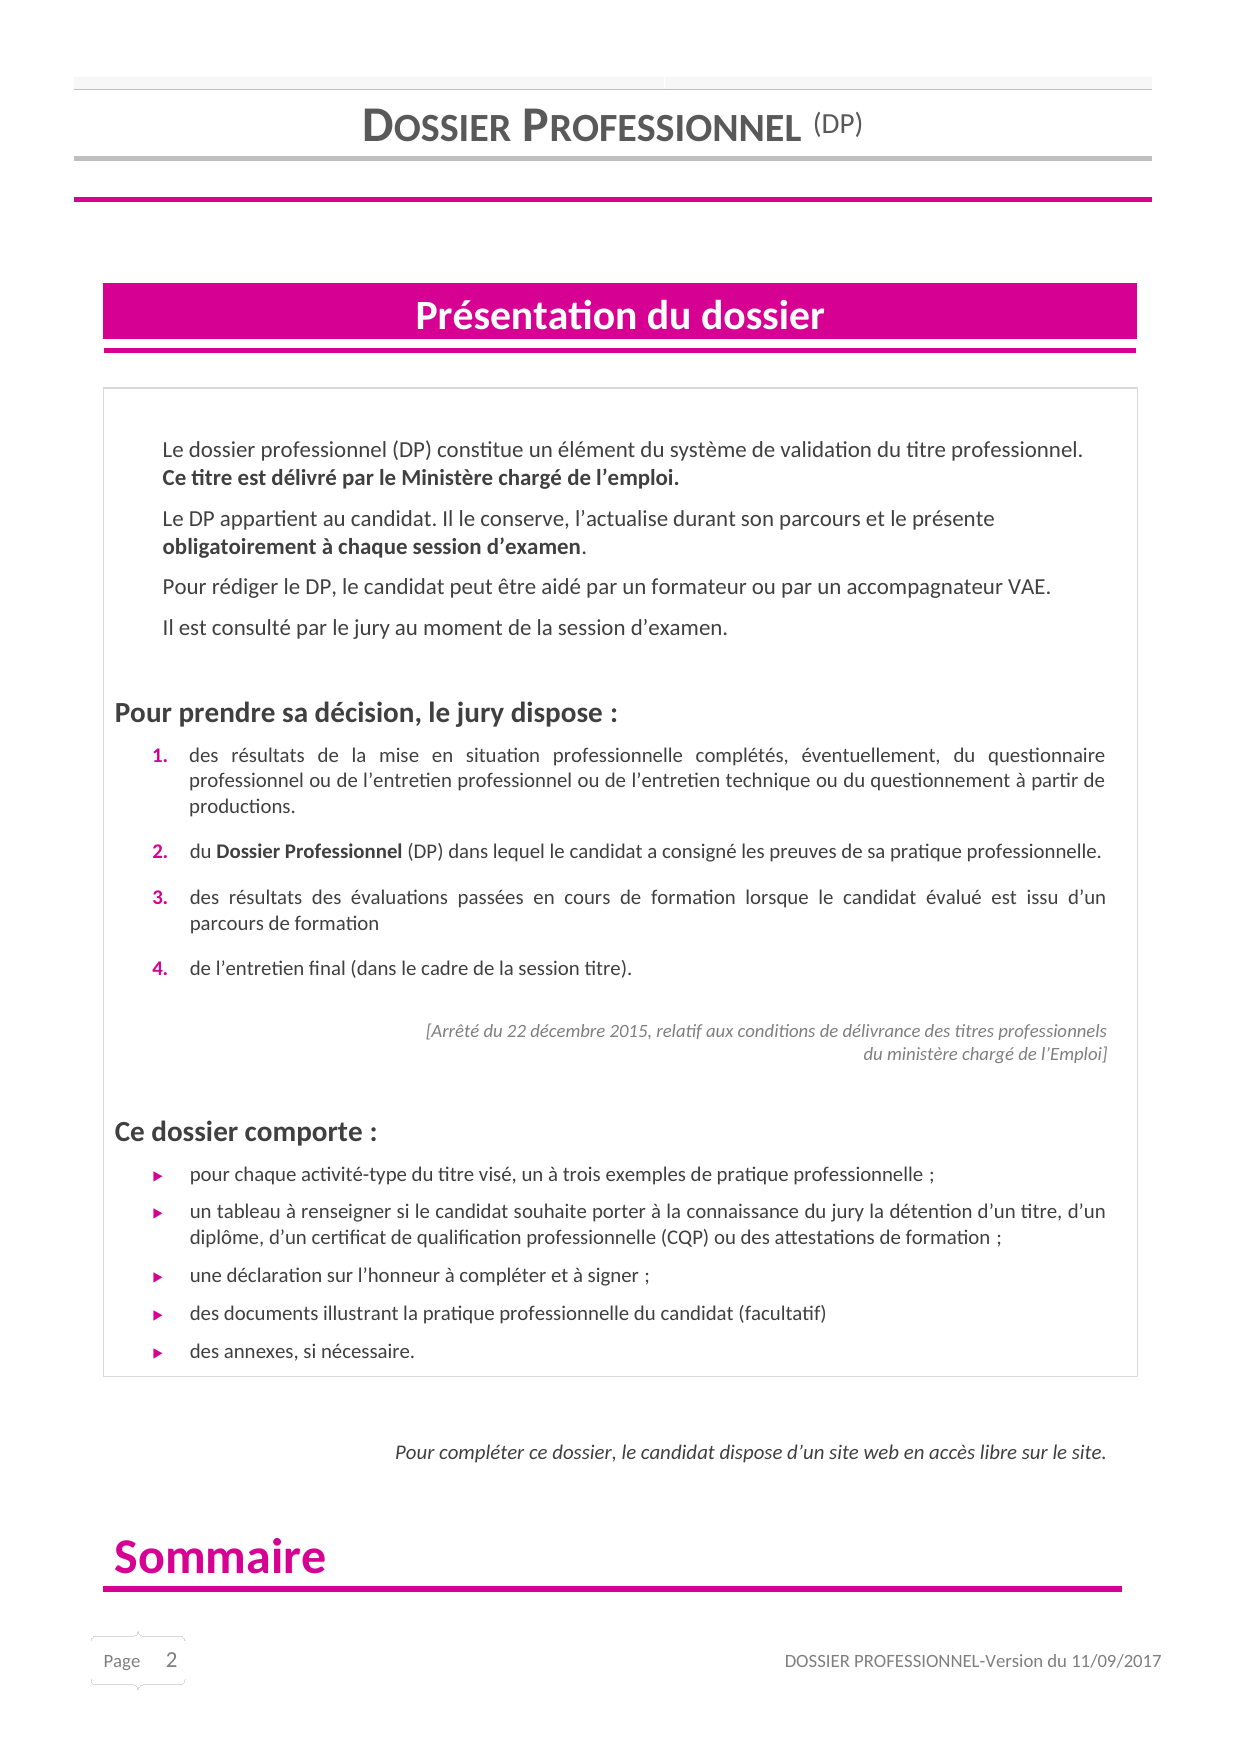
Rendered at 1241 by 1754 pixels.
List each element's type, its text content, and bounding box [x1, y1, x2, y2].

table_header Présentation du dossier [103, 283, 1137, 339]
table_cell Le dossier professionnel (DP) constitue un élément du système de validation du titre professionnel. Ce titre est délivré par le Ministère chargé de l’emploi. Le DP appartient au candidat. Il le conserve, l’actualise durant son parcours et le présente obligatoirement à chaque session d’examen. Pour rédiger le DP, le candidat peut être aidé par un formateur ou par un accompagnateur VAE. Il est consulté par le jury au moment de la session d’examen. Pour prendre sa décision, le jury dispose : des résultats de la mise en situation professionnelle complétés, éventuellement, du questionnaire professionnel ou de l’entretien professionnel ou de l’entretien technique ou du questionnement à partir de productions. du Dossier Professionnel (DP) dans lequel le candidat a consigné les preuves de sa pratique professionnelle. des résultats des évaluations passées en cours de formation lorsque le candidat évalué est issu d’un parcours de formation de l’entretien final (dans le cadre de la session titre). [Arrêté du 22 décembre 2015, relatif aux conditions de délivrance des titres professionnels du ministère chargé de l’Emploi] Ce dossier comporte : pour chaque activité-type du titre visé, un à trois exemples de pratique professionnelle ; un tableau à renseigner si le candidat souhaite porter à la connaissance du jury la détention d’un titre, d’un diplôme, d’un certificat de qualification professionnelle (CQP) ou des attestations de formation ; une déclaration sur l’honneur à compléter et à signer ; des documents illustrant la pratique professionnelle du candidat (facultatif) des annexes, si nécessaire. [104, 389, 1137, 1376]
table_cell [103, 340, 1137, 348]
table_cell Pour compléter ce dossier, le candidat dispose d’un site web en accès libre sur le site. [103, 1377, 1137, 1477]
table_header Sommaire [103, 1519, 1122, 1586]
table_cell [103, 348, 1137, 387]
